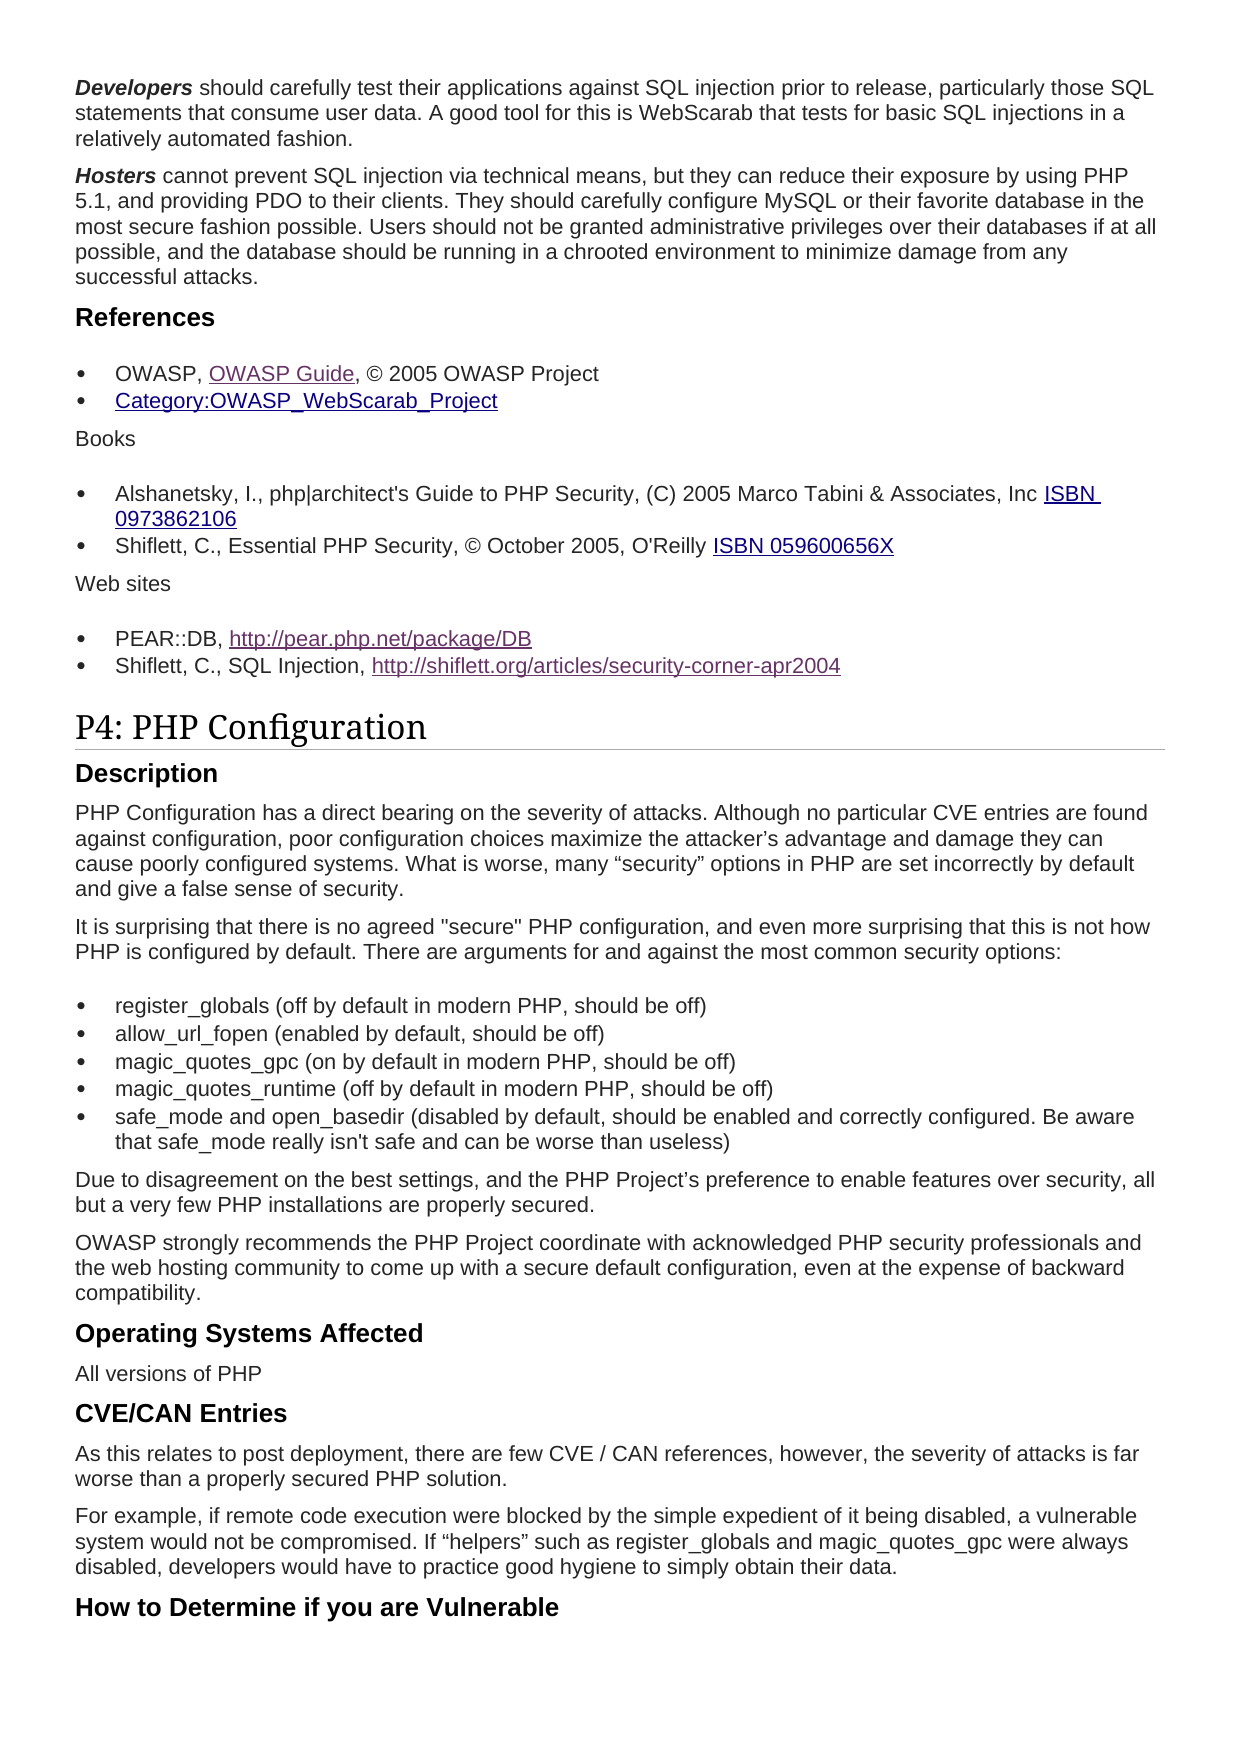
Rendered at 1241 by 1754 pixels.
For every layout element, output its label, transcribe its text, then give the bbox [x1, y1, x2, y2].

list Alshanetsky, I., php|architect's Guide to PHP Security, (C) 2005 Marco Tabini & Associates, Inc ISBN 0973862106 [77, 481, 1165, 531]
text Description [75, 758, 1165, 788]
text It is surprising that there is no agreed "secure" PHP configuration, and even more surprising that this is not how PHP is configured by default. There are arguments for and against the most common security options: [75, 914, 1165, 964]
list PEAR::DB, http://pear.php.net/package/DB [77, 626, 1165, 651]
text All versions of PHP [75, 1360, 1165, 1386]
list OWASP, OWASP Guide, © 2005 OWASP Project [77, 361, 1165, 386]
list magic_quotes_gpc (on by default in modern PHP, should be off) [77, 1049, 1165, 1074]
list register_globals (off by default in modern PHP, should be off) [77, 993, 1165, 1018]
text Hosters cannot prevent SQL injection via technical means, but they can reduce their exposure by using PHP 5.1, and providing PDO to their clients. They should carefully configure MySQL or their favorite database in the most secure fashion possible. Users should not be granted administrative privileges over their databases if at all possible, and the database should be running in a chrooted environment to minimize damage from any successful attacks. [75, 163, 1165, 289]
text Developers should carefully test their applications against SQL injection prior to release, particularly those SQL statements that consume user data. A good tool for this is WebScarab that tests for basic SQL injections in a relatively automated fashion. [75, 75, 1165, 151]
list safe_mode and open_basedir (disabled by default, should be enabled and correctly configured. Be aware that safe_mode really isn't safe and can be worse than useless) [77, 1104, 1165, 1154]
text As this relates to post deployment, there are few CVE / CAN references, however, the severity of attacks is far worse than a properly secured PHP solution. [75, 1441, 1165, 1491]
text Books [75, 426, 1165, 451]
text PHP Configuration has a direct bearing on the severity of attacks. Although no particular CVE entries are found against configuration, poor configuration choices maximize the attacker’s advantage and damage they can cause poorly configured systems. What is worse, many “security” options in PHP are set incorrectly by default and give a false sense of security. [75, 800, 1165, 901]
text For example, if remote code execution were blocked by the simple expedient of it being disabled, a vulnerable system would not be compromised. If “helpers” such as register_globals and magic_quotes_gpc were always disabled, developers would have to practice good hygiene to simply obtain their data. [75, 1503, 1165, 1579]
list magic_quotes_runtime (off by default in modern PHP, should be off) [77, 1076, 1165, 1102]
text Operating Systems Affected [75, 1318, 1165, 1348]
list Shiflett, C., SQL Injection, http://shiflett.org/articles/security-corner-apr2004 [77, 653, 1165, 678]
text P4: PHP Configuration [75, 703, 1165, 749]
text Web sites [75, 571, 1165, 596]
text CVE/CAN Entries [75, 1398, 1165, 1428]
text References [75, 302, 1165, 332]
text Due to disagreement on the best settings, and the PHP Project’s preference to enable features over security, all but a very few PHP installations are properly secured. [75, 1167, 1165, 1217]
list allow_url_fopen (enabled by default, should be off) [77, 1021, 1165, 1046]
text How to Determine if you are Vulnerable [75, 1592, 1165, 1621]
text OWASP strongly recommends the PHP Project coordinate with acknowledged PHP security professionals and the web hosting community to come up with a secure default configuration, even at the expense of backward compatibility. [75, 1230, 1165, 1306]
list Category:OWASP_WebScarab_Project [77, 388, 1165, 414]
list Shiflett, C., Essential PHP Security, © October 2005, O'Reilly ISBN 059600656X [77, 533, 1165, 559]
